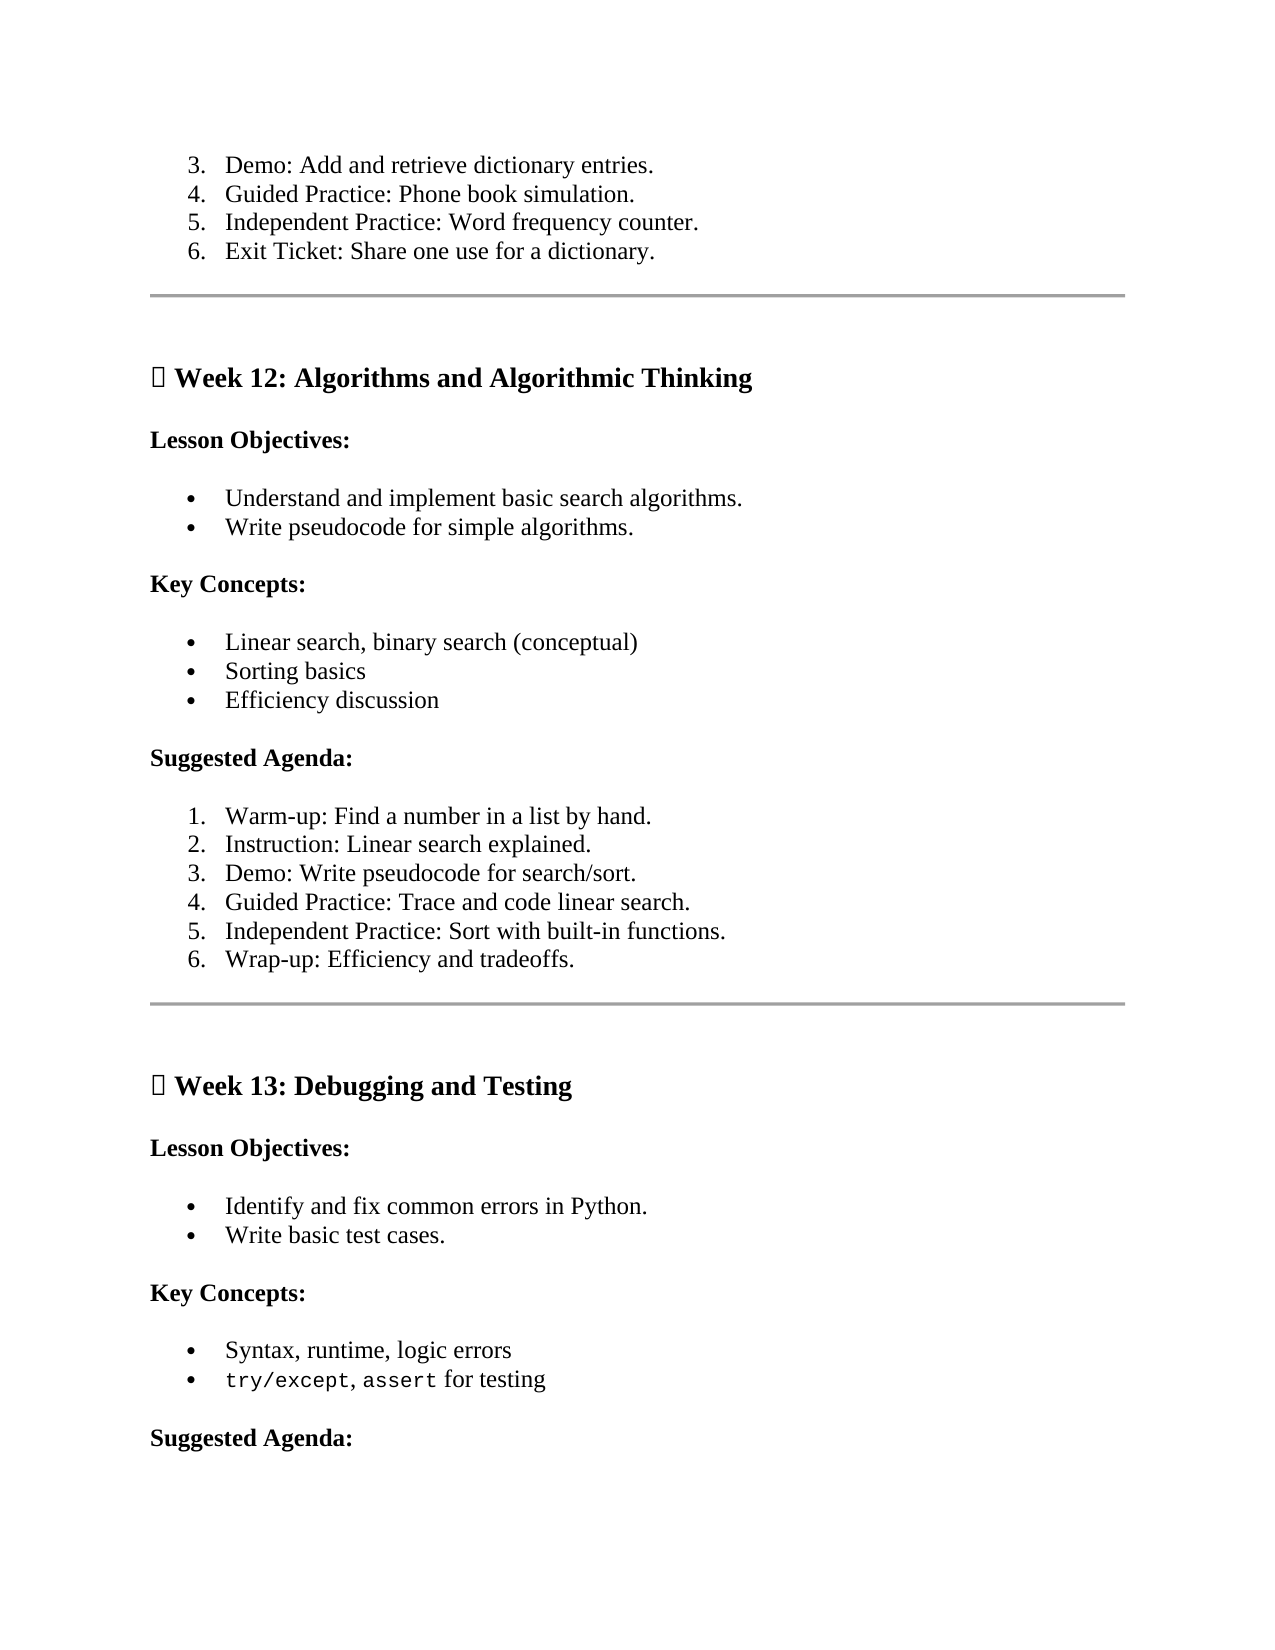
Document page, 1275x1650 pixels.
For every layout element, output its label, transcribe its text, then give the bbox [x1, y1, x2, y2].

text 🧠 Week 12: Algorithms and Algorithmic Thinking [150, 357, 1125, 396]
text Lesson Objectives: [150, 1133, 1125, 1162]
list Demo: Add and retrieve dictionary entries. [187, 150, 1125, 179]
list Efficiency discussion [187, 685, 1125, 714]
text Suggested Agenda: [150, 743, 1125, 772]
list Syntax, runtime, logic errors [187, 1336, 1125, 1364]
text Lesson Objectives: [150, 425, 1125, 454]
text Key Concepts: [150, 1278, 1125, 1306]
list Understand and implement basic search algorithms. [187, 483, 1125, 512]
list Guided Practice: Phone book simulation. [187, 179, 1125, 207]
list Demo: Write pseudocode for search/sort. [187, 858, 1125, 887]
text 🐞 Week 13: Debugging and Testing [150, 1066, 1125, 1104]
list Wrap-up: Efficiency and tradeoffs. [187, 944, 1125, 973]
list Sorting basics [187, 656, 1125, 685]
list Guided Practice: Trace and code linear search. [187, 887, 1125, 916]
text Key Concepts: [150, 569, 1125, 598]
list Linear search, binary search (conceptual) [187, 627, 1125, 656]
list Exit Ticket: Share one use for a dictionary. [187, 236, 1125, 265]
list Instruction: Linear search explained. [187, 829, 1125, 858]
list Identify and fix common errors in Python. [187, 1191, 1125, 1220]
text Suggested Agenda: [150, 1423, 1125, 1452]
list Independent Practice: Word frequency counter. [187, 207, 1125, 236]
list Write pseudocode for simple algorithms. [187, 512, 1125, 540]
list Write basic test cases. [187, 1220, 1125, 1248]
list Independent Practice: Sort with built-in functions. [187, 916, 1125, 944]
list Warm-up: Find a number in a list by hand. [187, 801, 1125, 829]
list try/except, assert for testing [187, 1364, 1125, 1394]
